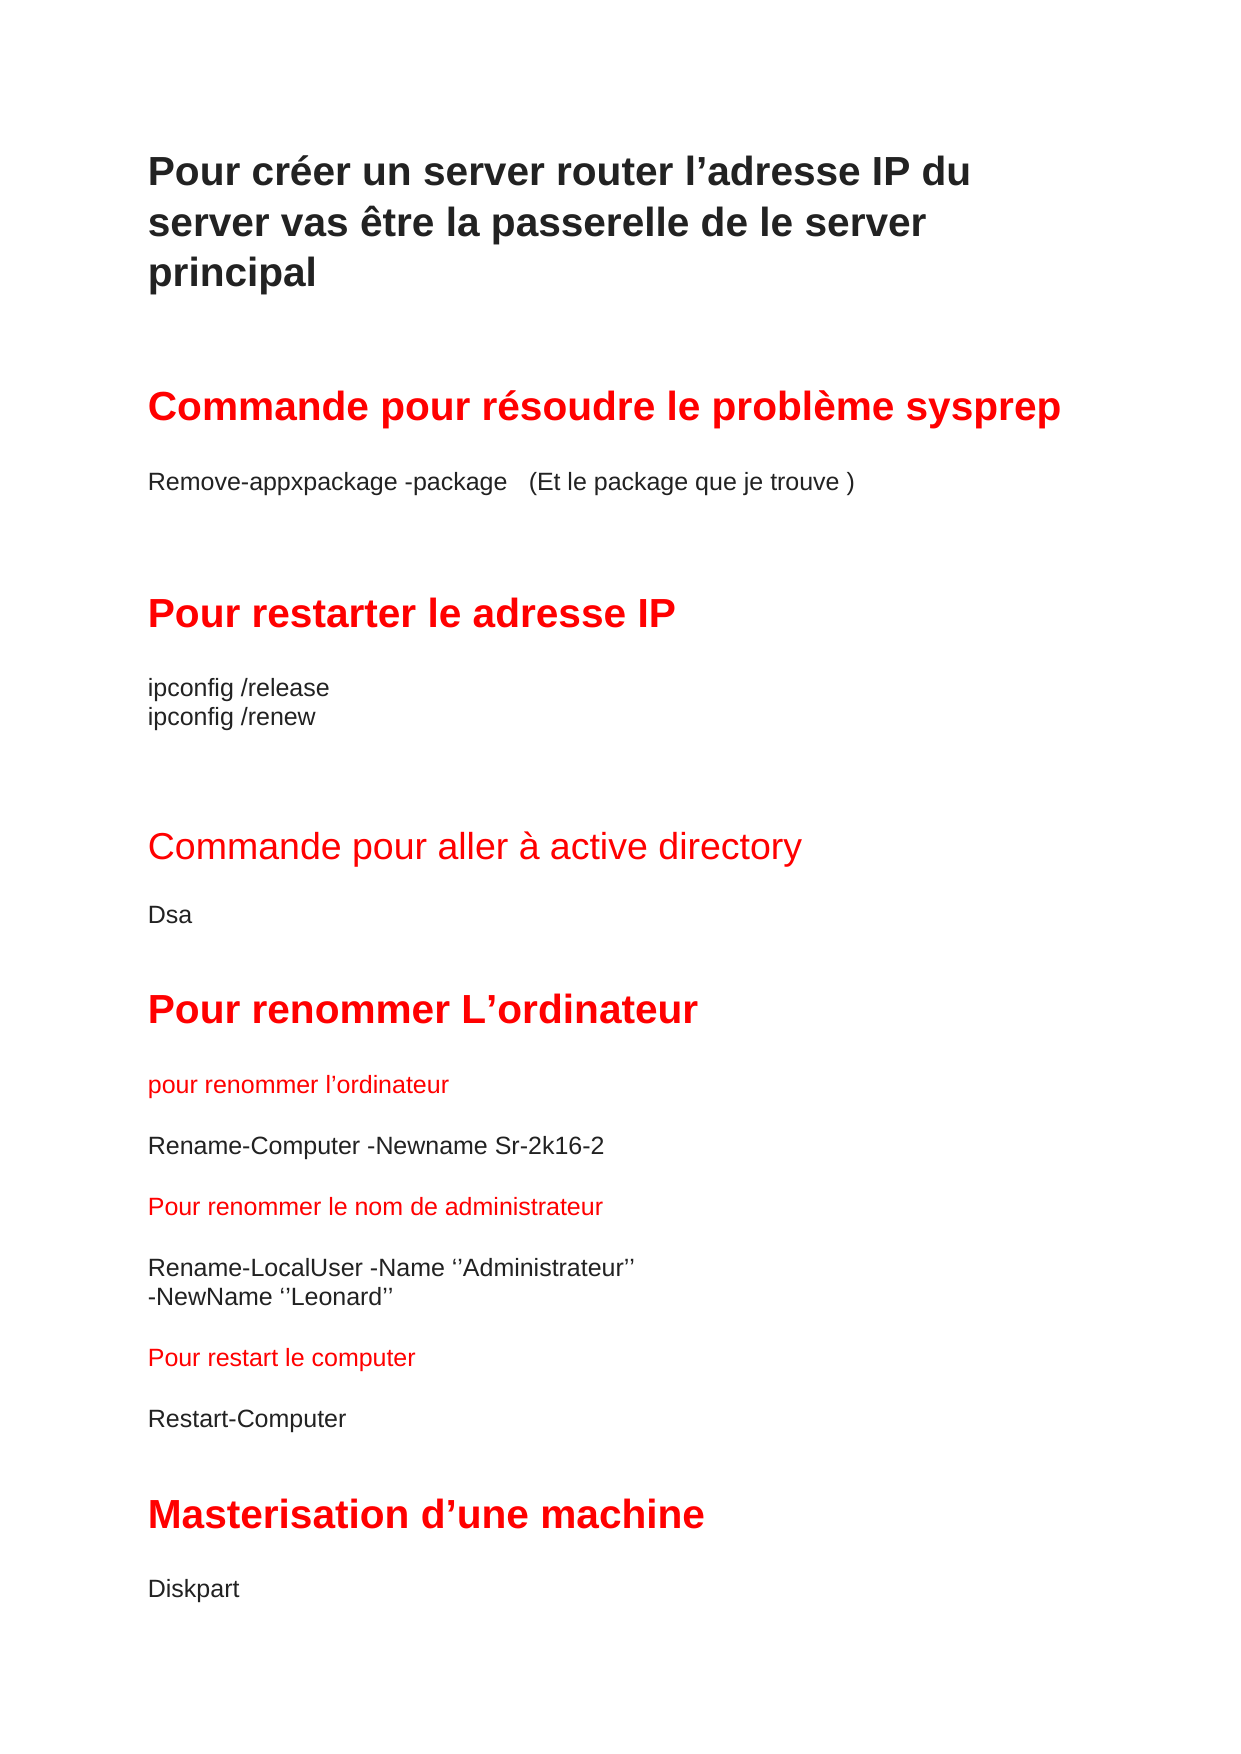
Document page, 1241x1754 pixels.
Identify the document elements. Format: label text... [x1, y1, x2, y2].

text Dsa [148, 899, 1093, 928]
text ipconfig /release [148, 673, 1093, 702]
text Pour restarter le adresse IP [148, 589, 1093, 636]
text Commande pour aller à active directory [148, 824, 1093, 867]
text Diskpart [148, 1574, 1093, 1603]
text Masterisation d’une machine [148, 1490, 1093, 1537]
text -NewName ‘’Leonard’’ [148, 1282, 1093, 1311]
text Rename-LocalUser -Name ‘’Administrateur’’ [148, 1253, 1093, 1282]
text Rename-Computer -Newname Sr-2k16-2 [148, 1131, 1093, 1159]
text Commande pour résoudre le problème sysprep [148, 383, 1093, 429]
text Restart-Computer [148, 1404, 1093, 1433]
text Pour créer un server router l’adresse IP du server vas être la passerelle de le server principal [148, 148, 1093, 295]
text Remove-appxpackage -package (Et le package que je trouve ) [148, 466, 1093, 495]
text Pour renommer le nom de administrateur [148, 1192, 1093, 1221]
text Pour restart le computer [148, 1343, 1093, 1372]
text pour renommer l’ordinateur [148, 1070, 1093, 1098]
text ipconfig /renew [148, 702, 1093, 730]
text Pour renommer L’ordinateur [148, 986, 1093, 1033]
